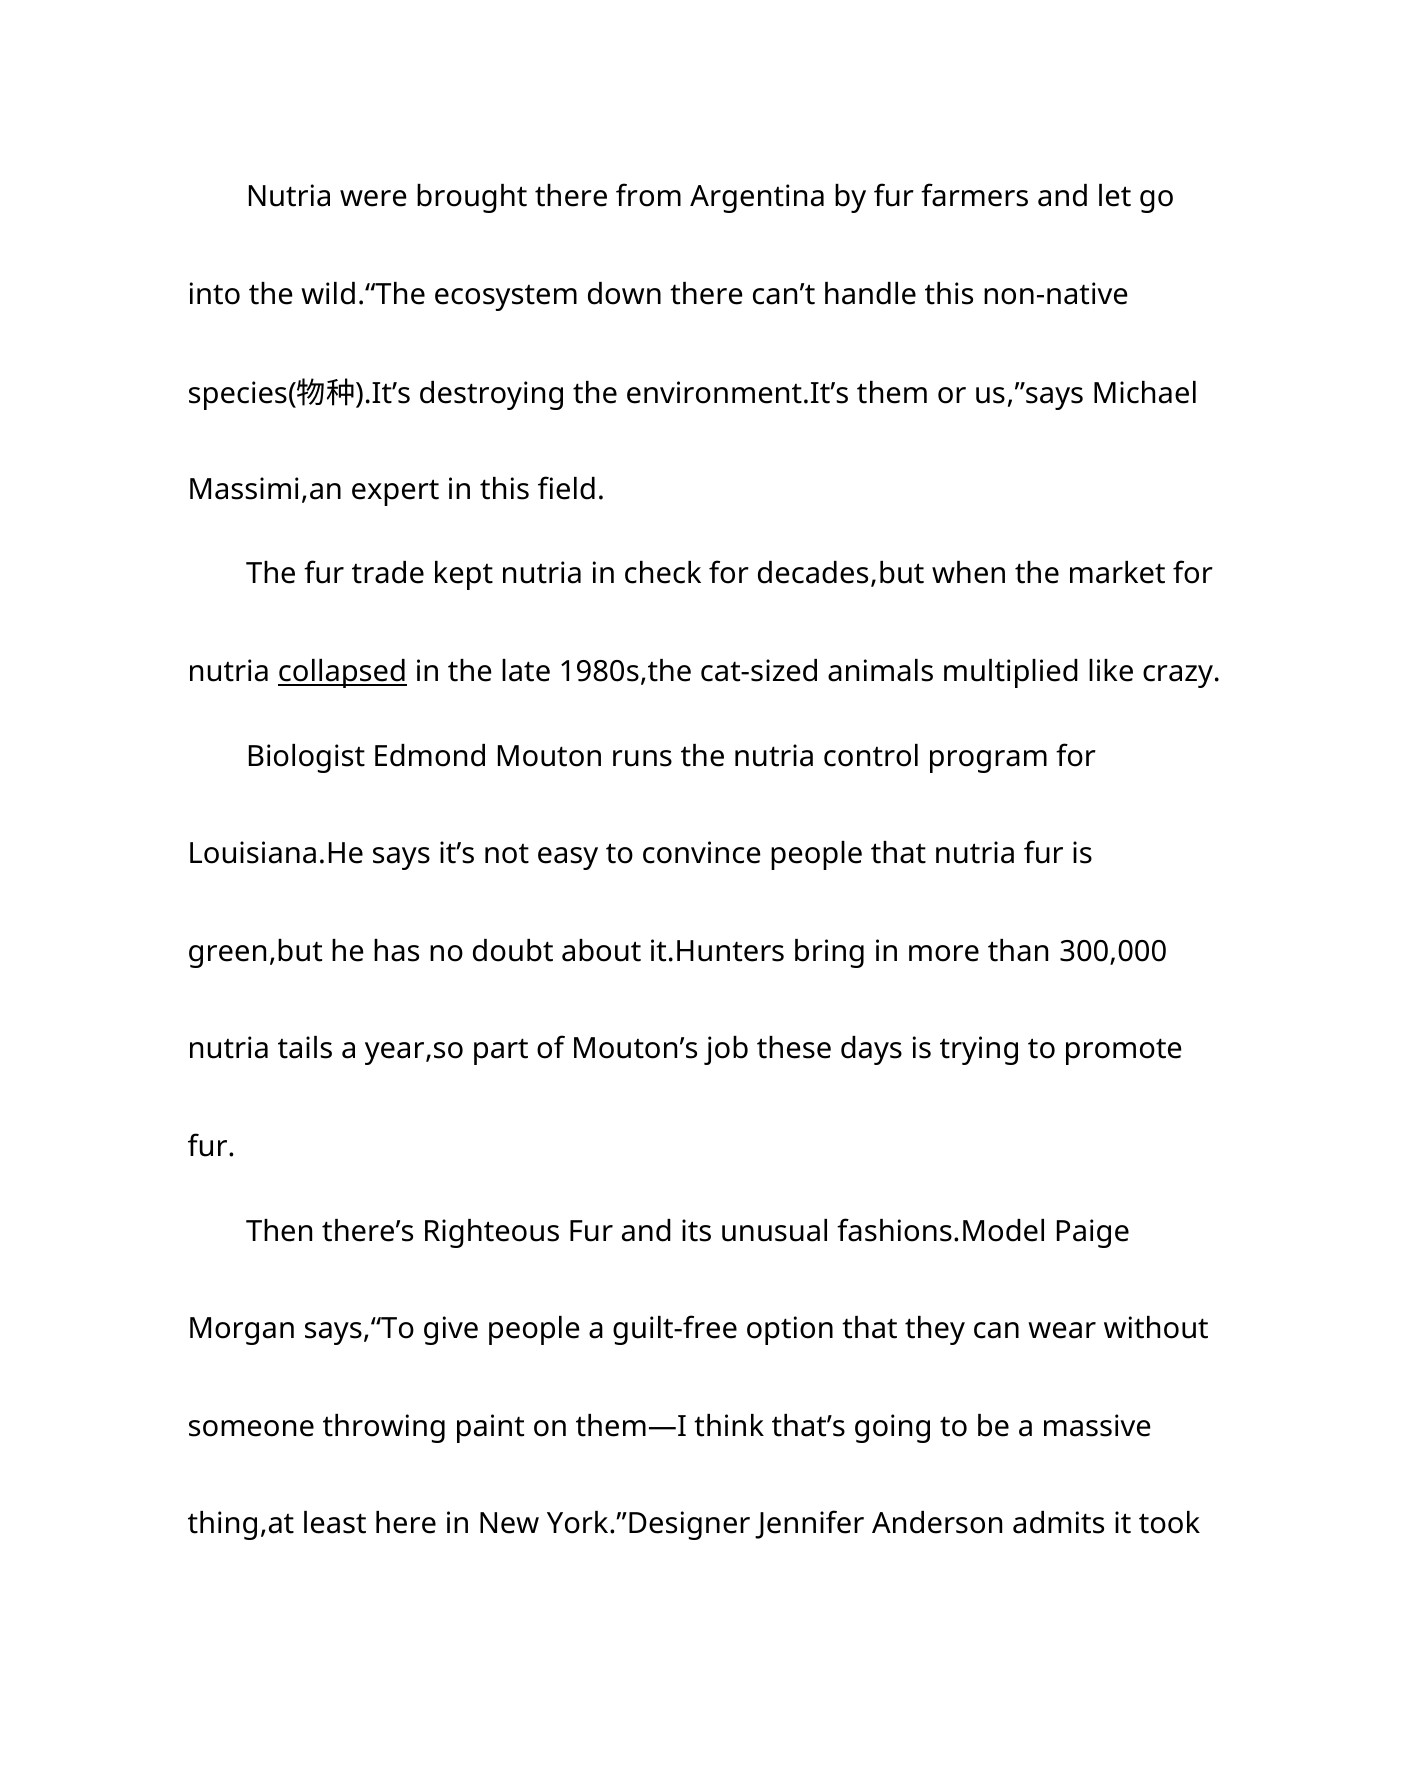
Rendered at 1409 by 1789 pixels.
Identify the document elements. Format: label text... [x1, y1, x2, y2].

text Biologist Edmond Mouton runs the nutria control program for Louisiana.He says it’s not easy to convince people that nutria fur is green,but he has no doubt about it.Hunters bring in more than 300,000 nutria tails a year,so part of Mouton’s job these days is trying to promote fur. [187, 722, 1221, 1177]
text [187, 1197, 1221, 1555]
text The fur trade kept nutria in check for decades,but when the market for nutria collapsed in the late 1980s,the cat-sized animals multiplied like crazy. [187, 540, 1221, 703]
text Nutria were brought there from Argentina by fur farmers and let go into the wild.“The ecosystem down there can’t handle this non-native species(物种).It’s destroying the environment.It’s them or us,”says Michael Massimi,an expert in this field. [187, 163, 1221, 520]
